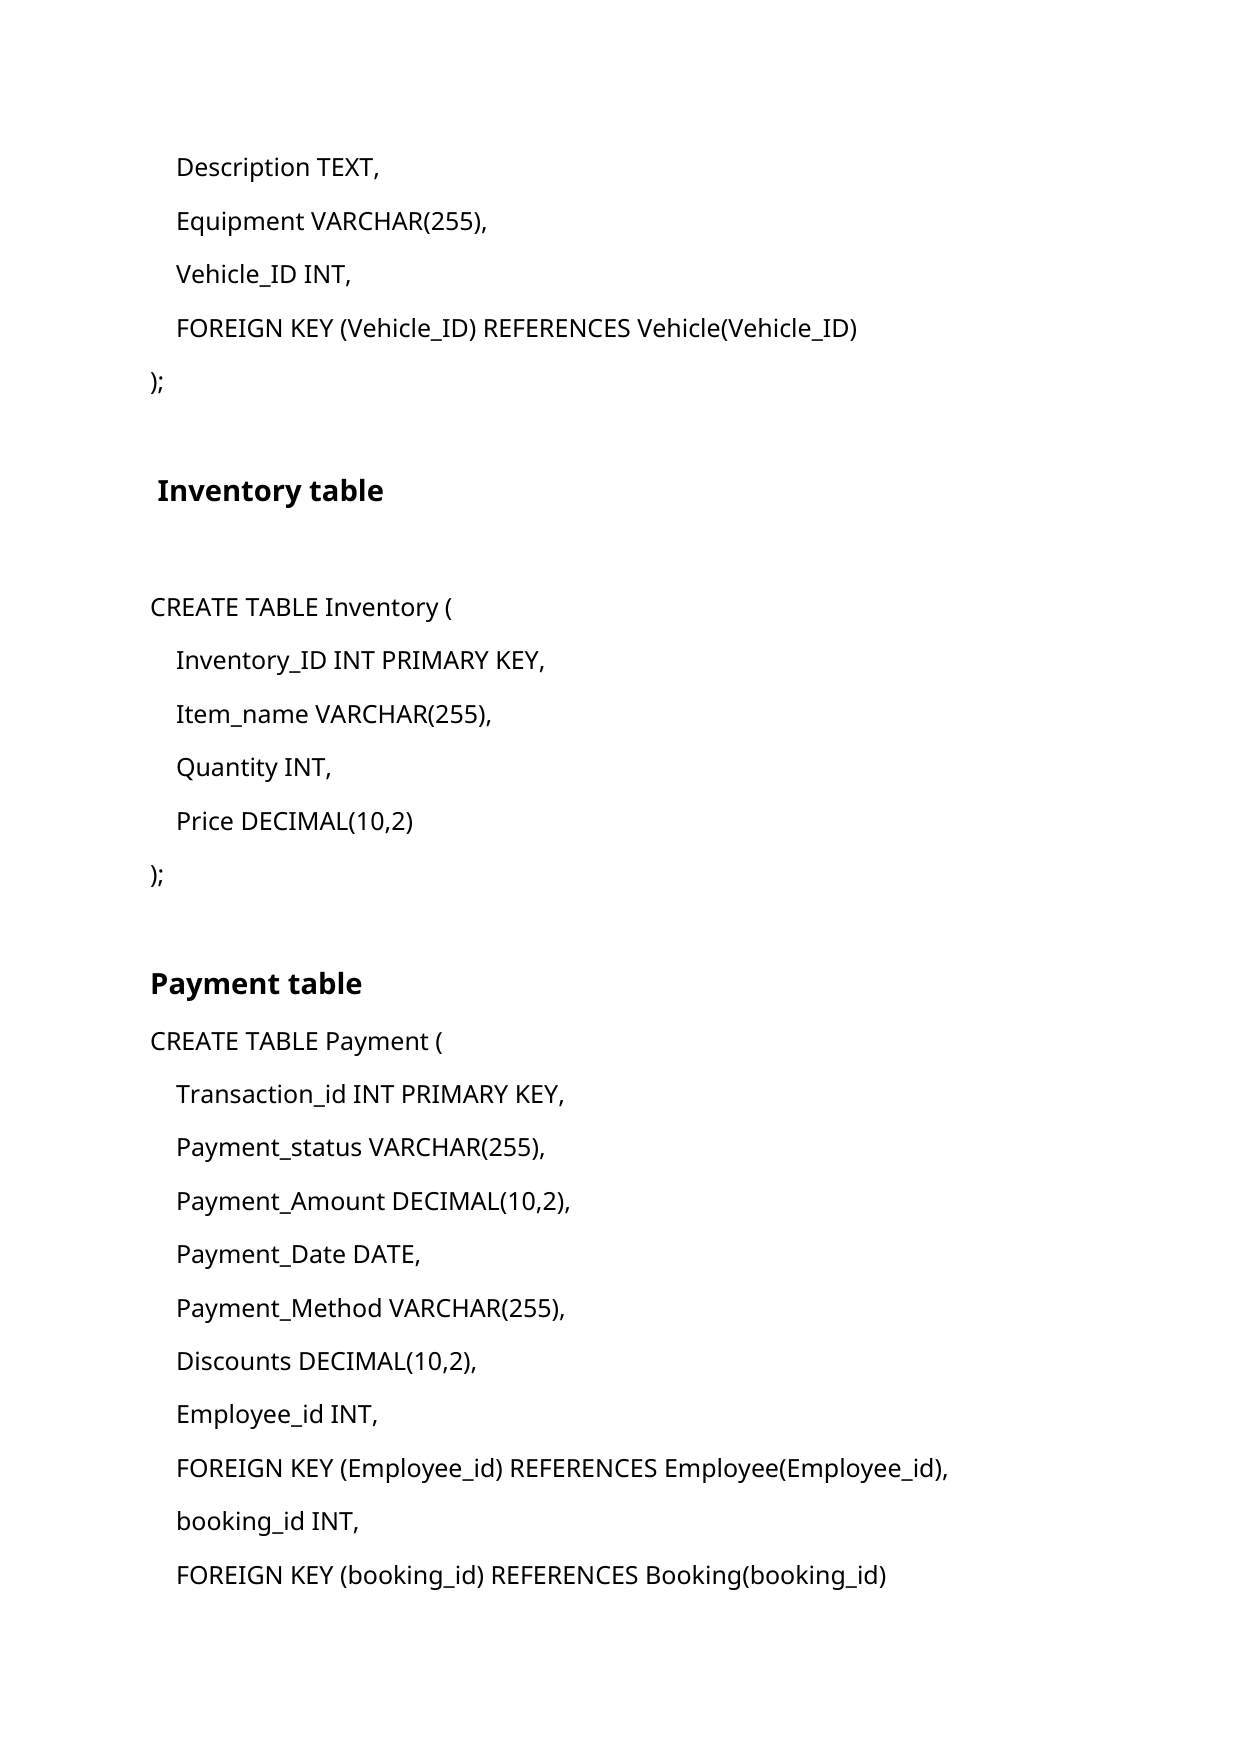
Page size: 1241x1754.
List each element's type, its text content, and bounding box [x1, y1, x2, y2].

text Payment table [150, 964, 1090, 1003]
text CREATE TABLE Inventory ( [150, 589, 1090, 624]
text Equipment VARCHAR(255), [150, 203, 1090, 237]
text Price DECIMAL(10,2) [150, 803, 1090, 837]
text ); [150, 857, 1090, 891]
text CREATE TABLE Payment ( [150, 1023, 1090, 1057]
text Vehicle_ID INT, [150, 257, 1090, 291]
text Employee_id INT, [150, 1397, 1090, 1431]
text Discounts DECIMAL(10,2), [150, 1344, 1090, 1378]
text Transaction_id INT PRIMARY KEY, [150, 1077, 1090, 1111]
text Inventory_ID INT PRIMARY KEY, [150, 643, 1090, 677]
text FOREIGN KEY (Employee_id) REFERENCES Employee(Employee_id), [150, 1451, 1090, 1485]
text Item_name VARCHAR(255), [150, 696, 1090, 731]
text Payment_Amount DECIMAL(10,2), [150, 1183, 1090, 1217]
text Quantity INT, [150, 750, 1090, 784]
text Description TEXT, [150, 150, 1090, 184]
text FOREIGN KEY (booking_id) REFERENCES Booking(booking_id) [150, 1557, 1090, 1592]
text Inventory table [150, 471, 1090, 510]
text FOREIGN KEY (Vehicle_ID) REFERENCES Vehicle(Vehicle_ID) [150, 310, 1090, 344]
text ); [150, 364, 1090, 398]
text Payment_Method VARCHAR(255), [150, 1290, 1090, 1324]
text Payment_status VARCHAR(255), [150, 1130, 1090, 1164]
text booking_id INT, [150, 1504, 1090, 1538]
text Payment_Date DATE, [150, 1237, 1090, 1271]
